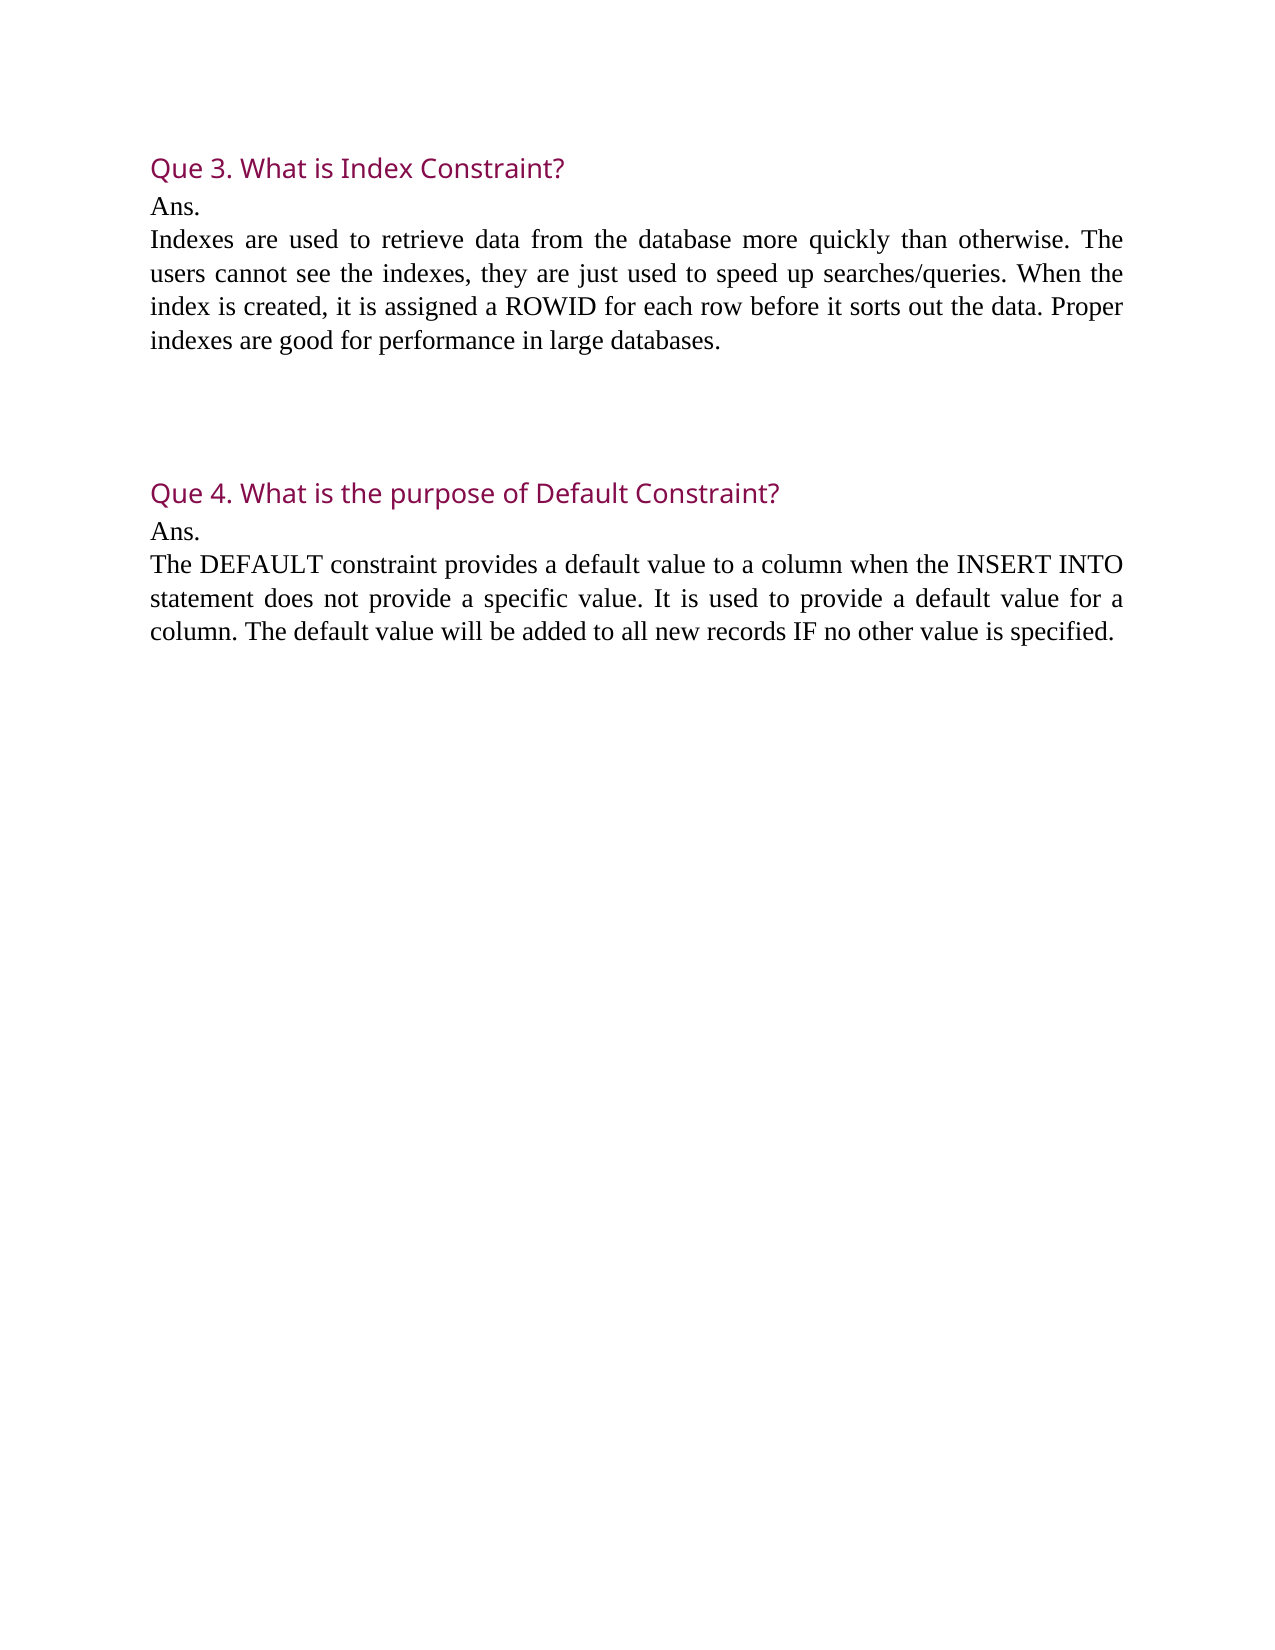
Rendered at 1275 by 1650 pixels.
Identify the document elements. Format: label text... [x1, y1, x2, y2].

list The DEFAULT constraint provides a default value to a column when the INSERT INTO statement does not provide a specific value. It is used to provide a default value for a column. The default value will be added to all new records IF no other value is specified. [150, 548, 1125, 646]
subtitle Que 3. What is Index Constraint? [150, 150, 1125, 187]
list Ans. [150, 514, 1125, 546]
list Ans. [150, 190, 1125, 221]
list Indexes are used to retrieve data from the database more quickly than otherwise. The users cannot see the indexes, they are just used to speed up searches/queries. When the index is created, it is assigned a ROWID for each row before it sorts out the data. Proper indexes are good for performance in large databases. [150, 223, 1125, 355]
subtitle Que 4. What is the purpose of Default Constraint? [150, 475, 1125, 512]
